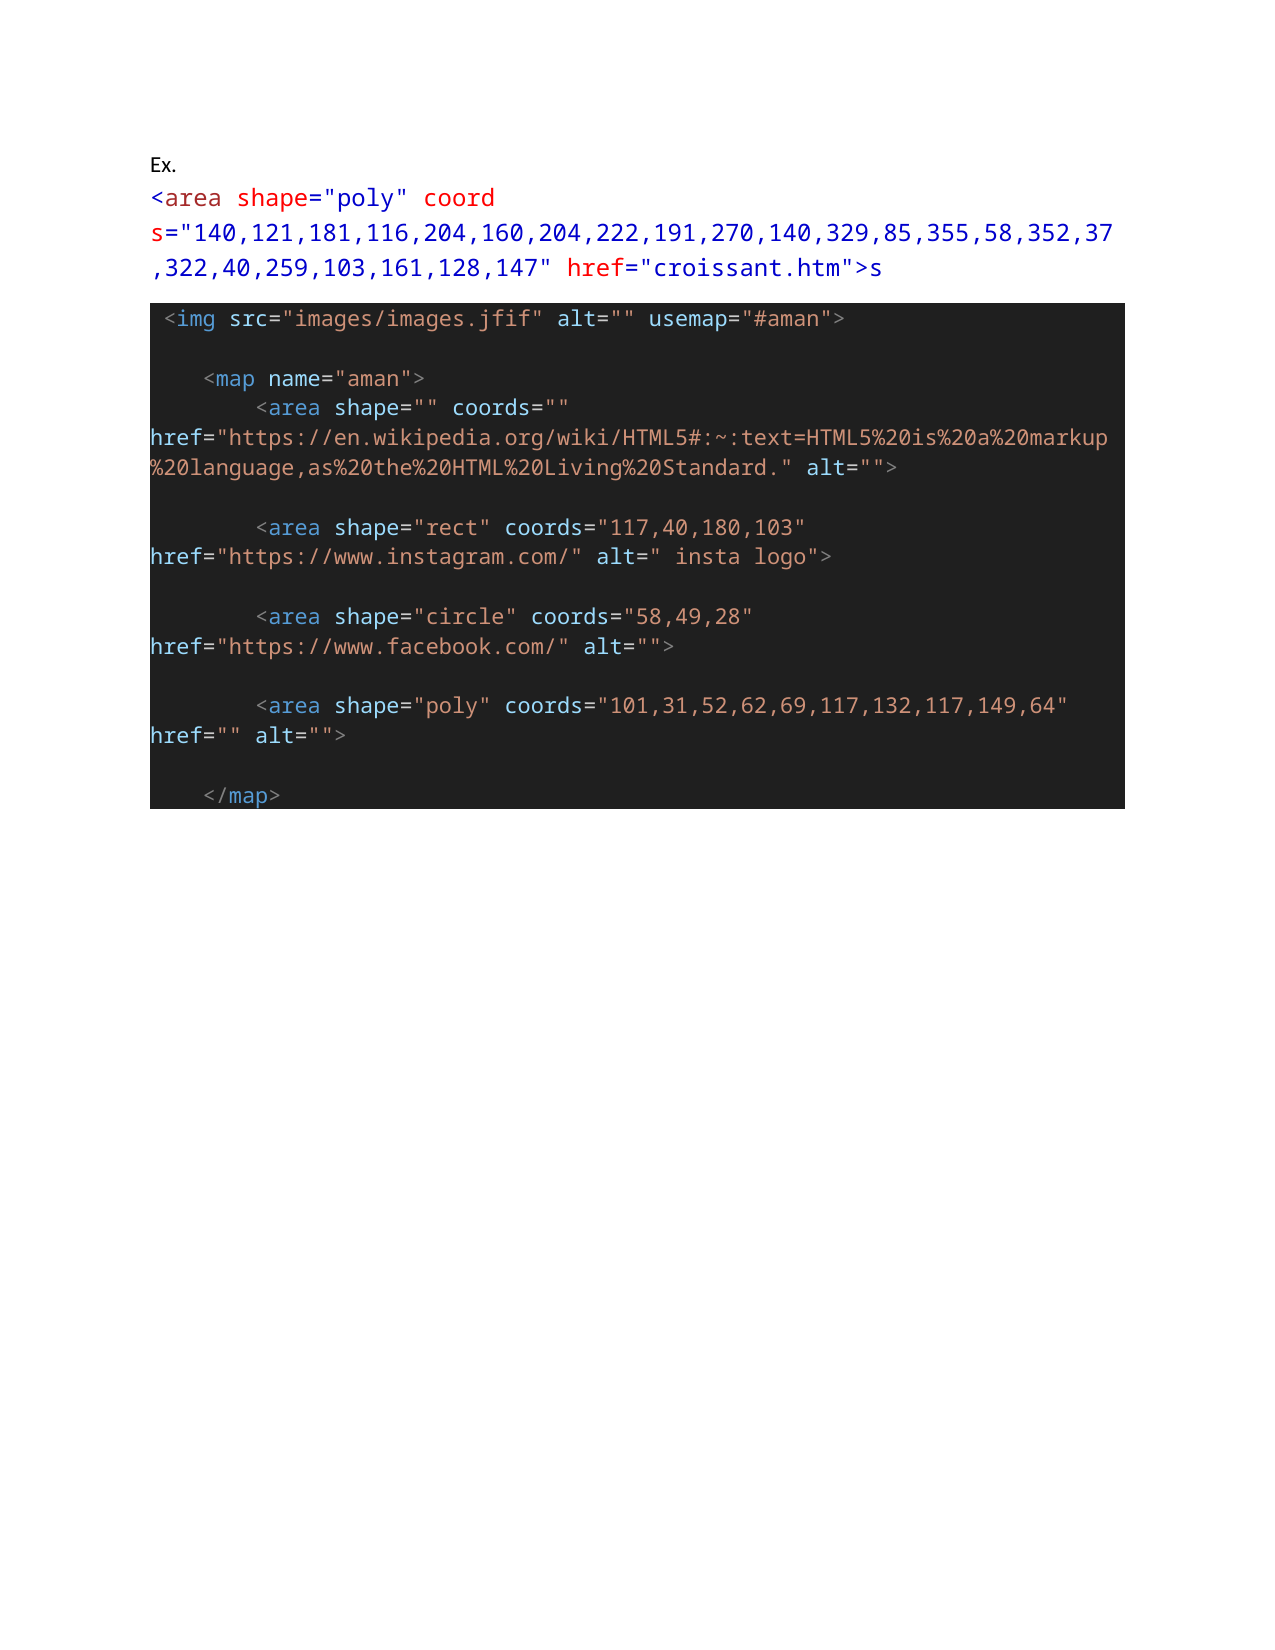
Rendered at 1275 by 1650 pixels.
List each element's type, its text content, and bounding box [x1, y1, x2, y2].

text <area shape="poly" coords="101,31,52,62,69,117,132,117,149,64" href="" alt=""> [150, 690, 1125, 750]
text Ex. <area shape="poly" coords="140,121,181,116,204,160,204,222,191,270,140,329,85,355,58,352,37,322,40,259,103,161,128,147" href="croissant.htm">s [150, 150, 1125, 284]
text </map> [150, 779, 1125, 809]
text <area shape="rect" coords="117,40,180,103" href="https://www.instagram.com/" alt=" insta logo"> [150, 511, 1125, 571]
text <map name="aman"> [150, 362, 1125, 392]
text <area shape="" coords="" href="https://en.wikipedia.org/wiki/HTML5#:~:text=HTML5%20is%20a%20markup%20language,as%20the%20HTML%20Living%20Standard." alt=""> [150, 392, 1125, 482]
text <img src="images/images.jfif" alt="" usemap="#aman"> [150, 303, 1125, 333]
text <area shape="circle" coords="58,49,28" href="https://www.facebook.com/" alt=""> [150, 601, 1125, 660]
